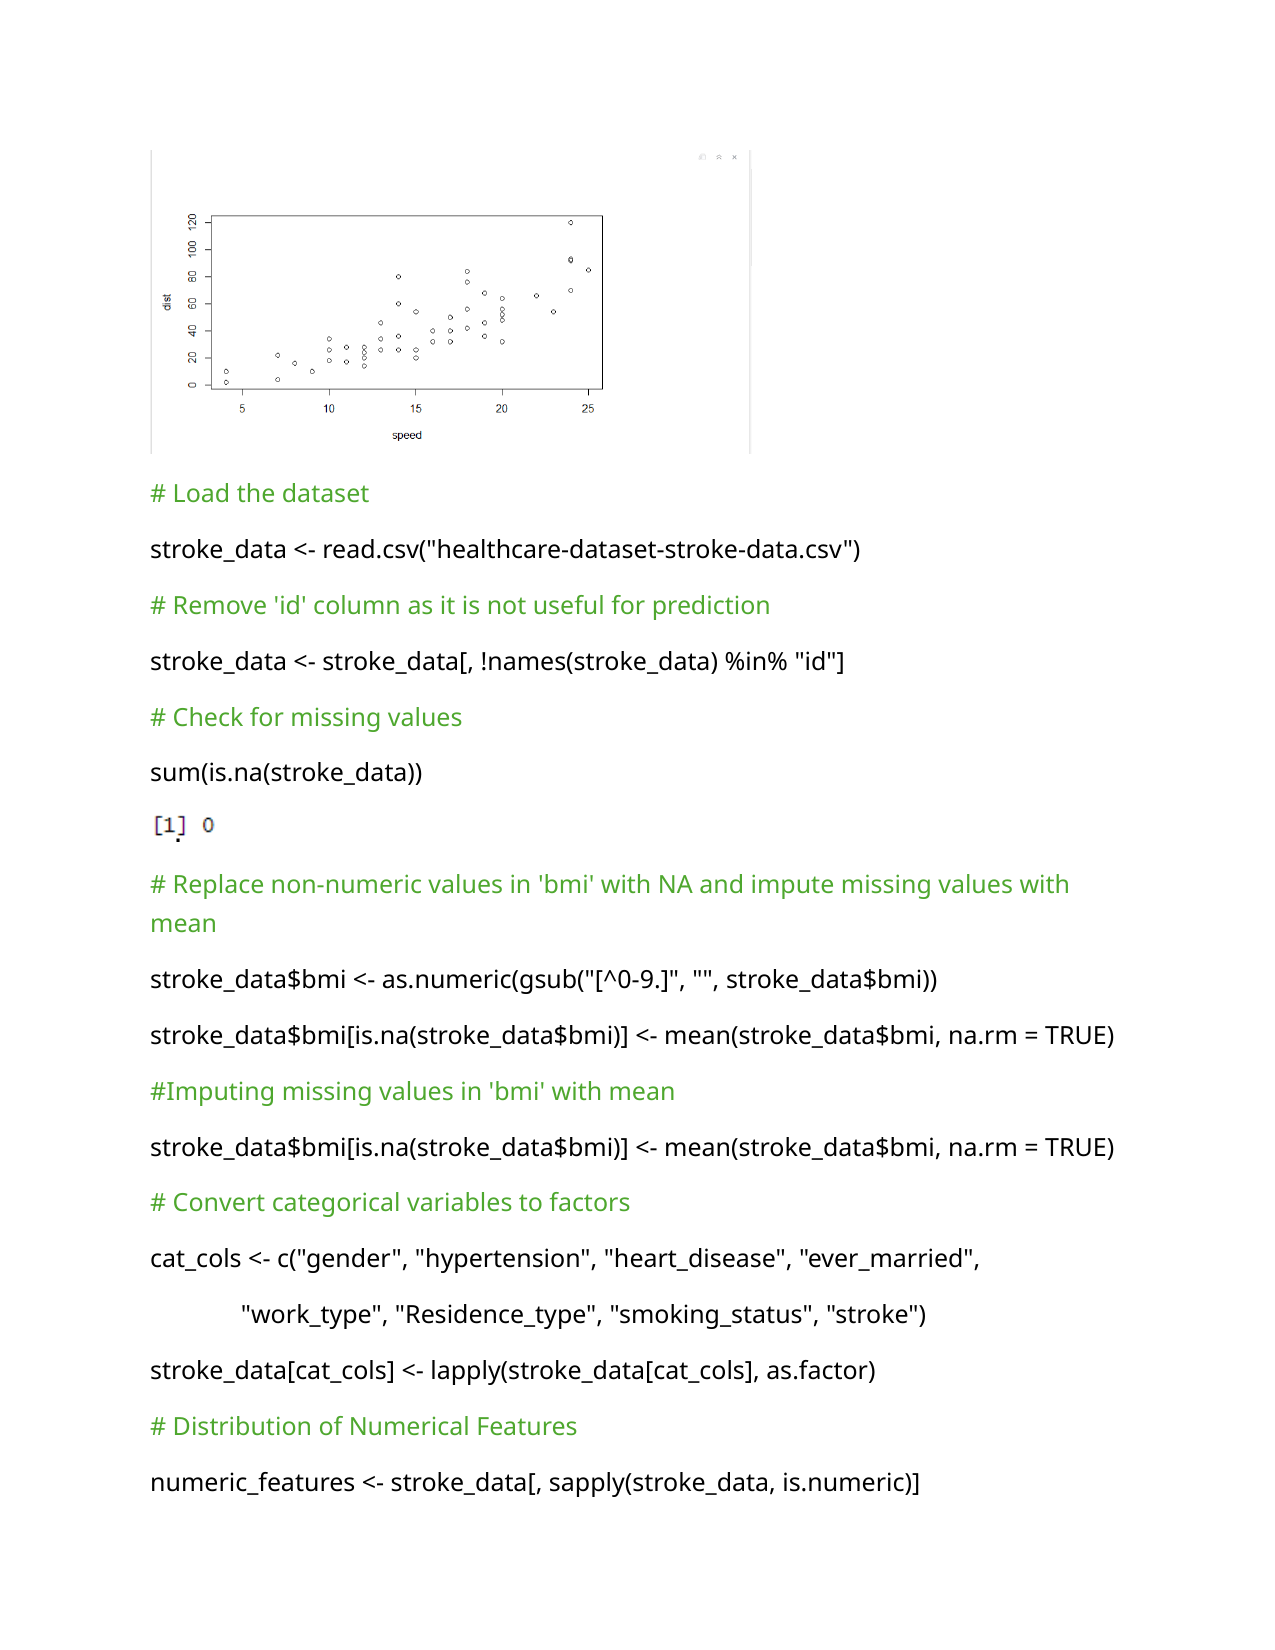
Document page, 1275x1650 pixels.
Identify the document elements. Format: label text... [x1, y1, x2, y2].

text stroke_data[cat_cols] <- lapply(stroke_data[cat_cols], as.factor) [150, 1352, 1125, 1387]
text stroke_data$bmi <- as.numeric(gsub("[^0-9.]", "", stroke_data$bmi)) [150, 962, 1125, 996]
text stroke_data$bmi[is.na(stroke_data$bmi)] <- mean(stroke_data$bmi, na.rm = TRUE) [150, 1017, 1125, 1052]
text stroke_data$bmi[is.na(stroke_data$bmi)] <- mean(stroke_data$bmi, na.rm = TRUE) [150, 1129, 1125, 1163]
text # Distribution of Numerical Features [150, 1408, 1125, 1442]
text # Check for missing values [150, 699, 1125, 733]
text numeric_features <- stroke_data[, sapply(stroke_data, is.numeric)] [150, 1464, 1125, 1498]
text # Remove 'id' column as it is not useful for prediction [150, 587, 1125, 622]
picture [150, 150, 752, 454]
text stroke_data <- read.csv("healthcare-dataset-stroke-data.csv") [150, 532, 1125, 566]
text sum(is.na(stroke_data)) [150, 755, 1125, 789]
text # Convert categorical variables to factors [150, 1185, 1125, 1219]
text # Replace non-numeric values in 'bmi' with NA and impute missing values with mean [150, 867, 1125, 940]
text # Load the dataset [150, 476, 1125, 510]
text stroke_data <- stroke_data[, !names(stroke_data) %in% "id"] [150, 643, 1125, 677]
text "work_type", "Residence_type", "smoking_status", "stroke") [150, 1297, 1125, 1331]
picture [150, 810, 235, 842]
text #Imputing missing values in 'bmi' with mean [150, 1073, 1125, 1107]
text cat_cols <- c("gender", "hypertension", "heart_disease", "ever_married", [150, 1241, 1125, 1275]
